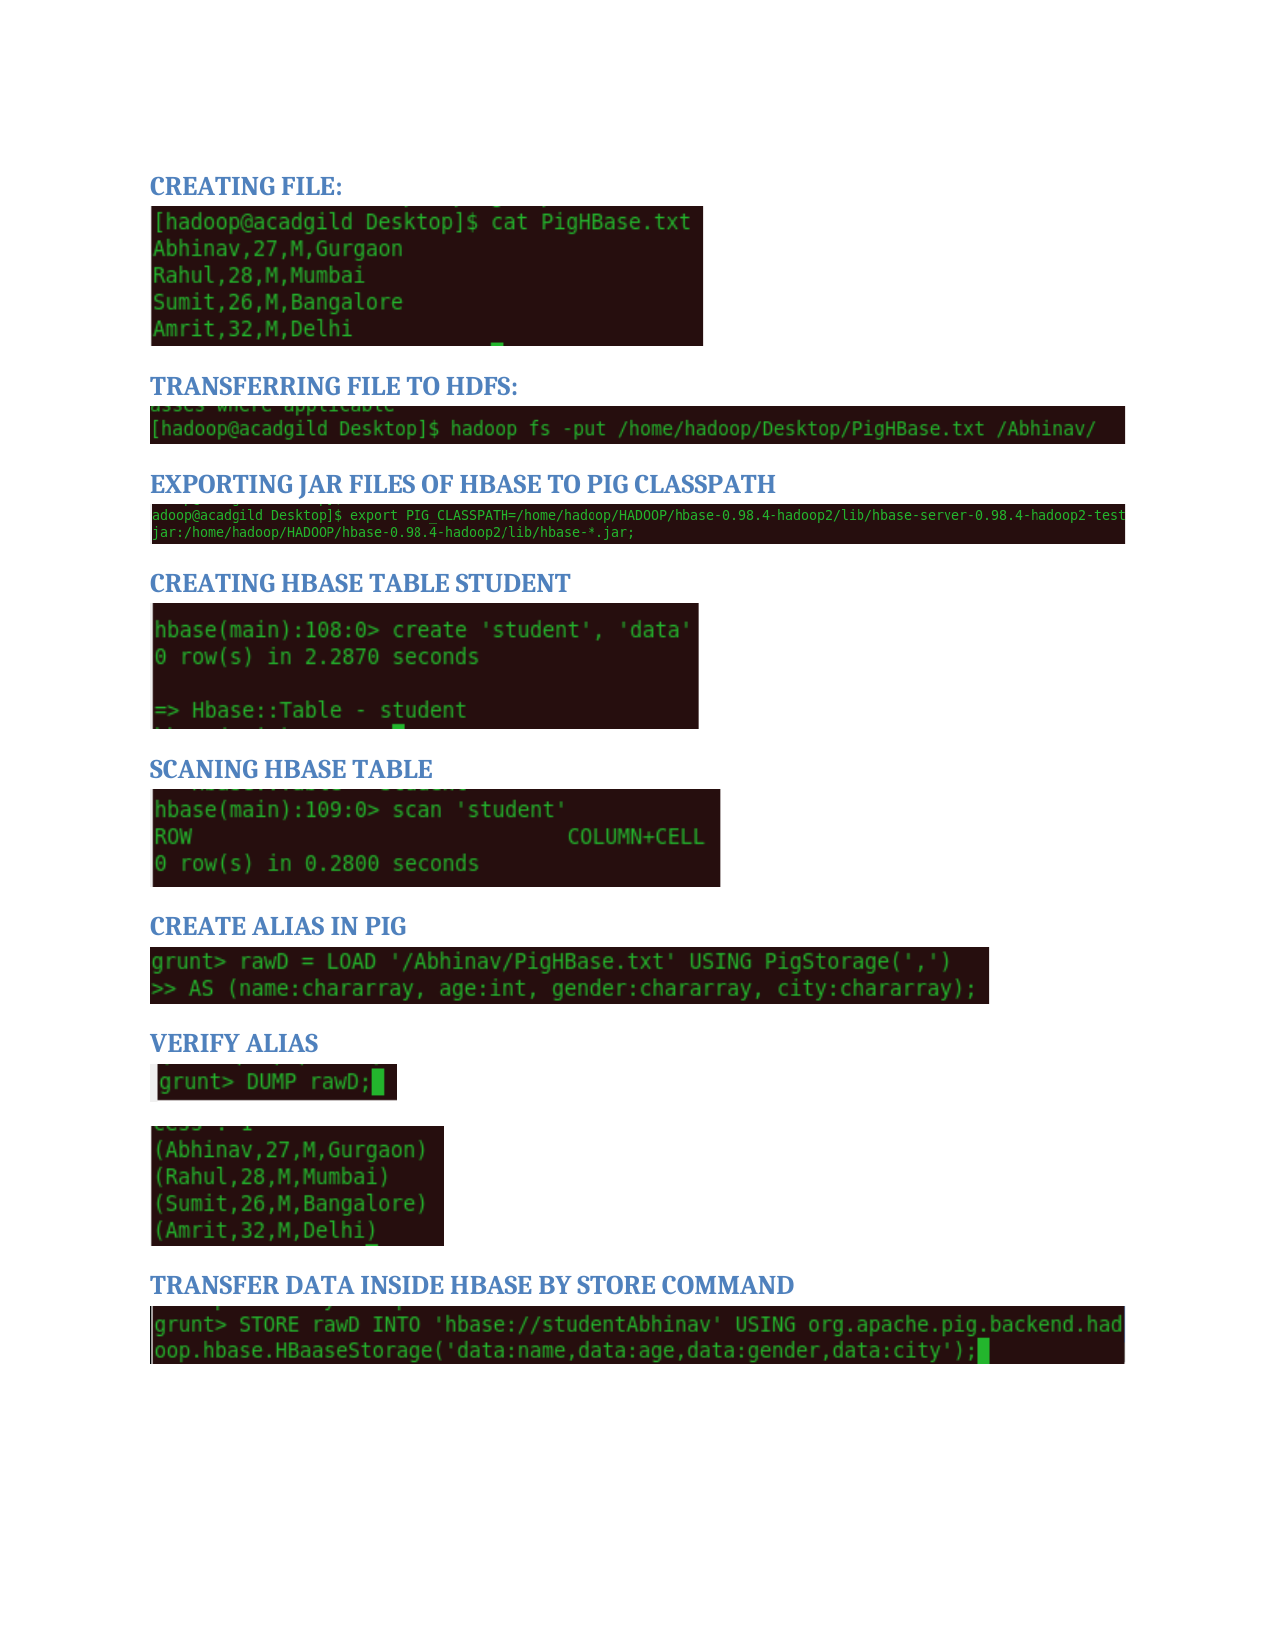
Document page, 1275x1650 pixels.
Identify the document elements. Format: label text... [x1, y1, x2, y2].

subtitle TRANSFER DATA INSIDE HBASE BY STORE COMMAND [150, 1270, 1125, 1302]
picture [150, 1064, 397, 1102]
picture [150, 789, 721, 887]
subtitle CREATE ALIAS IN PIG [150, 911, 1125, 943]
picture [150, 406, 1125, 444]
subtitle VERIFY ALIAS [150, 1028, 1125, 1059]
subtitle SCANING HBASE TABLE [150, 754, 1125, 785]
picture [150, 947, 990, 1004]
picture [150, 1126, 444, 1246]
picture [150, 206, 704, 346]
subtitle TRANSFERRING FILE TO HDFS: [150, 371, 1125, 402]
picture [150, 504, 1125, 544]
subtitle CREATING HBASE TABLE STUDENT [150, 568, 1125, 599]
picture [150, 603, 699, 729]
subtitle EXPORTING JAR FILES OF HBASE TO PIG CLASSPATH [150, 469, 1125, 500]
picture [150, 1306, 1125, 1364]
subtitle CREATING FILE: [150, 171, 1125, 202]
